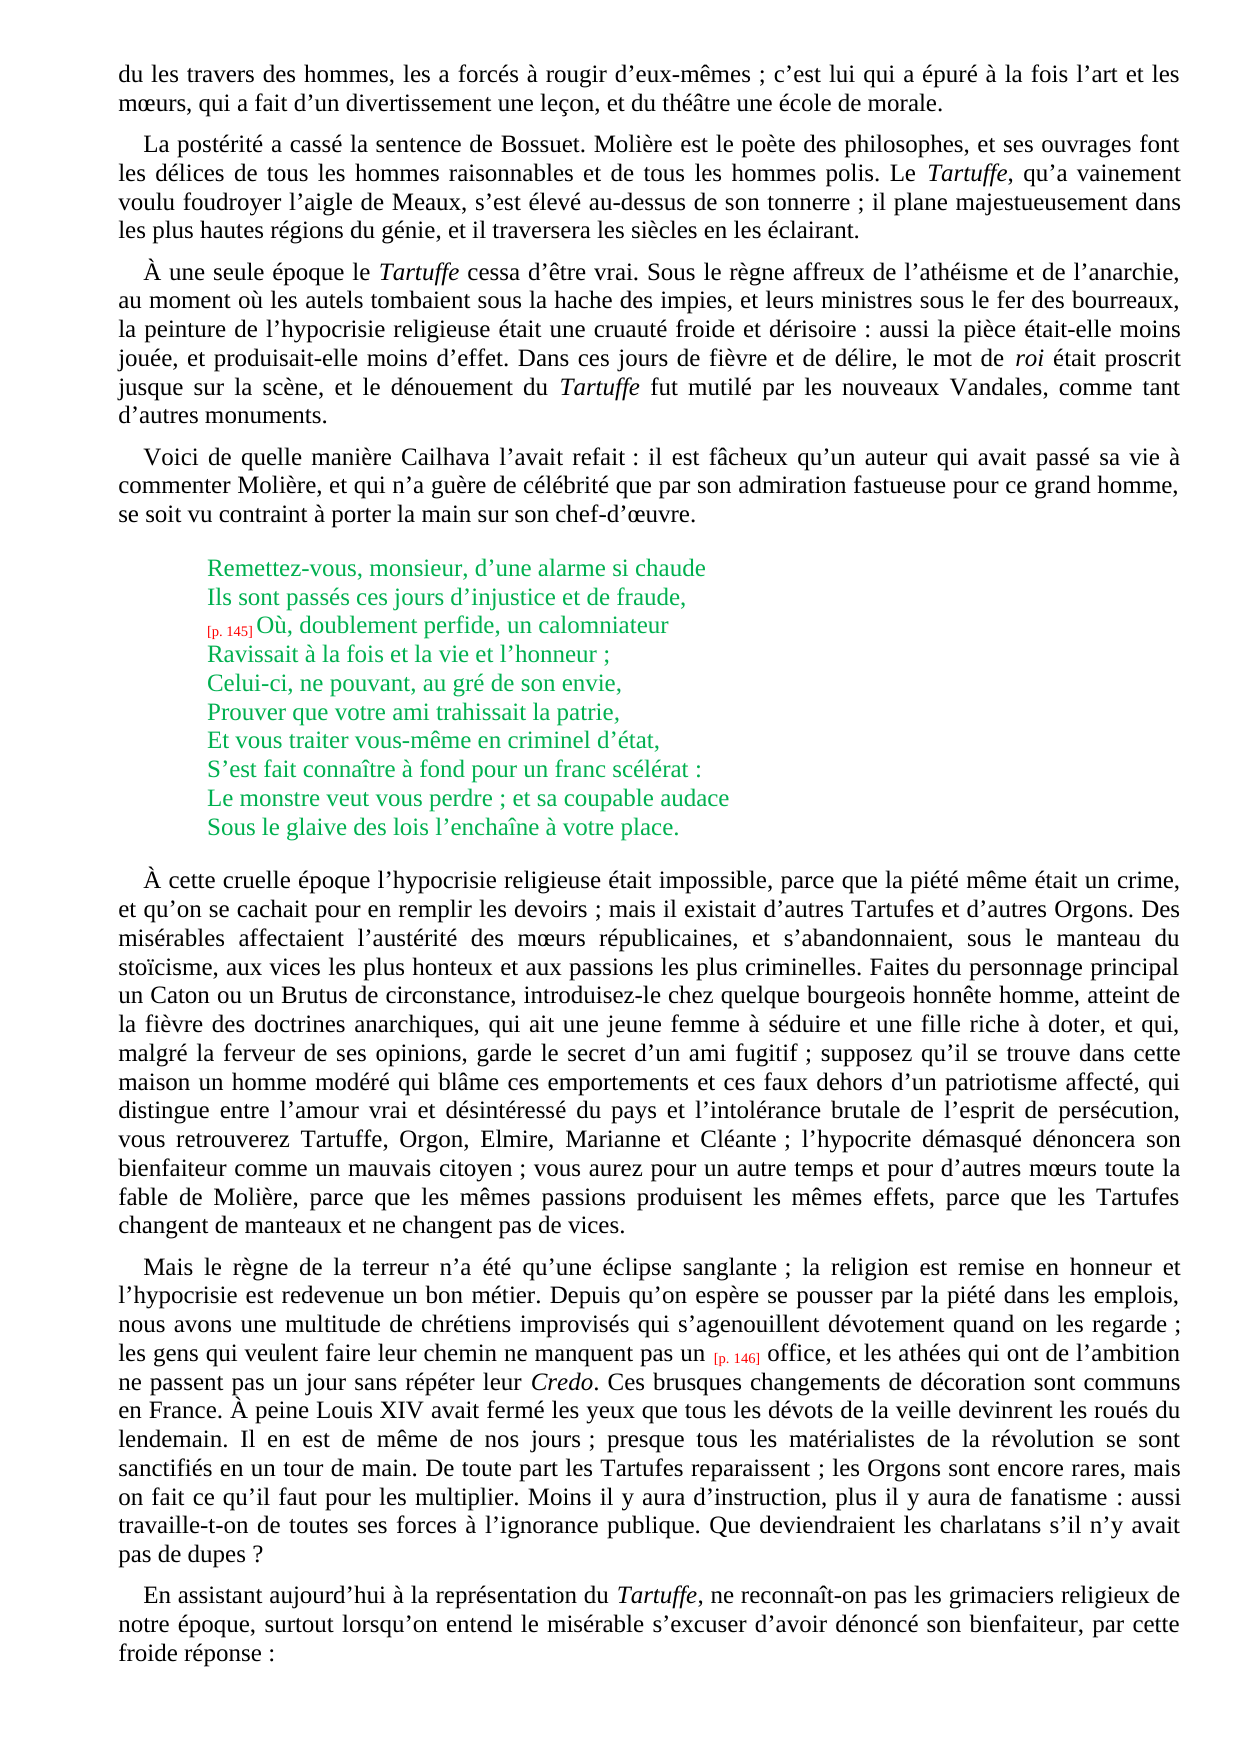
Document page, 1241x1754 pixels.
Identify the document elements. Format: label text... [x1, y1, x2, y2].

text Le monstre veut vous perdre ; et sa coupable audace [207, 783, 1181, 812]
text À une seule époque le Tartuffe cessa d’être vrai. Sous le règne affreux de l’athéisme et de l’anarchie, au moment où les autels tombaient sous la hache des impies, et leurs ministres sous le fer des bourreaux, la peinture de l’hypocrisie religieuse était une cruauté froide et dérisoire : aussi la pièce était-elle moins jouée, et produisait-elle moins d’effet. Dans ces jours de fièvre et de délire, le mot de roi était proscrit jusque sur la scène, et le dénouement du Tartuffe fut mutilé par les nouveaux Vandales, comme tant d’autres monuments. [118, 257, 1181, 429]
text Ravissait à la fois et la vie et l’honneur ; [207, 639, 1181, 668]
text À cette cruelle époque l’hypocrisie religieuse était impossible, parce que la piété même était un crime, et qu’on se cachait pour en remplir les devoirs ; mais il existait d’autres Tartufes et d’autres Orgons. Des misérables affectaient l’austérité des mœurs républicaines, et s’abandonnaient, sous le manteau du stoïcisme, aux vices les plus honteux et aux passions les plus criminelles. Faites du personnage principal un Caton ou un Brutus de circonstance, introduisez-le chez quelque bourgeois honnête homme, atteint de la fièvre des doctrines anarchiques, qui ait une jeune femme à séduire et une fille riche à doter, et qui, malgré la ferveur de ses opinions, garde le secret d’un ami fugitif ; supposez qu’il se trouve dans cette maison un homme modéré qui blâme ces emportements et ces faux dehors d’un patriotisme affecté, qui distingue entre l’amour vrai et désintéressé du pays et l’intolérance brutale de l’esprit de persécution, vous retrouverez Tartuffe, Orgon, Elmire, Marianne et Cléante ; l’hypocrite démasqué dénoncera son bienfaiteur comme un mauvais citoyen ; vous aurez pour un autre temps et pour d’autres mœurs toute la fable de Molière, parce que les mêmes passions produisent les mêmes effets, parce que les Tartufes changent de manteaux et ne changent pas de vices. [118, 865, 1181, 1239]
text Ils sont passés ces jours d’injustice et de fraude, [207, 582, 1181, 610]
text En assistant aujourd’hui à la représentation du Tartuffe, ne reconnaît-on pas les grimaciers religieux de notre époque, surtout lorsqu’on entend le misérable s’excuser d’avoir dénoncé son bienfaiteur, par cette froide réponse : [118, 1580, 1181, 1667]
text La postérité a cassé la sentence de Bossuet. Molière est le poète des philosophes, et ses ouvrages font les délices de tous les hommes raisonnables et de tous les hommes polis. Le Tartuffe, qu’a vainement voulu foudroyer l’aigle de Meaux, s’est élevé au-dessus de son tonnerre ; il plane majestueusement dans les plus hautes régions du génie, et il traversera les siècles en les éclairant. [118, 129, 1181, 244]
text Et vous traiter vous-même en criminel d’état, [207, 725, 1181, 754]
text Sous le glaive des lois l’enchaîne à votre place. [207, 812, 1181, 840]
text Celui-ci, ne pouvant, au gré de son envie, [207, 668, 1181, 697]
text Voici de quelle manière Cailhava l’avait refait : il est fâcheux qu’un auteur qui avait passé sa vie à commenter Molière, et qui n’a guère de célébrité que par son admiration fastueuse pour ce grand homme, se soit vu contraint à porter la main sur son chef-d’œuvre. [118, 442, 1181, 528]
text S’est fait connaître à fond pour un franc scélérat : [207, 754, 1181, 783]
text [118, 59, 1181, 117]
text Remettez-vous, monsieur, d’une alarme si chaude [207, 553, 1181, 582]
text Prouver que votre ami trahissait la patrie, [207, 697, 1181, 725]
text [p. 145] Où, doublement perfide, un calomniateur [207, 610, 1181, 639]
text Mais le règne de la terreur n’a été qu’une éclipse sanglante ; la religion est remise en honneur et l’hypocrisie est redevenue un bon métier. Depuis qu’on espère se pousser par la piété dans les emplois, nous avons une multitude de chrétiens improvisés qui s’agenouillent dévotement quand on les regarde ; les gens qui veulent faire leur chemin ne manquent pas un [p. 146] office, et les athées qui ont de l’ambition ne passent pas un jour sans répéter leur Credo. Ces brusques changements de décoration sont communs en France. À peine Louis XIV avait fermé les yeux que tous les dévots de la veille devinrent les roués du lendemain. Il en est de même de nos jours ; presque tous les matérialistes de la révolution se sont sanctifiés en un tour de main. De toute part les Tartufes reparaissent ; les Orgons sont encore rares, mais on fait ce qu’il faut pour les multiplier. Moins il y aura d’instruction, plus il y aura de fanatisme : aussi travaille-t-on de toutes ses forces à l’ignorance publique. Que deviendraient les charlatans s’il n’y avait pas de dupes ? [118, 1252, 1181, 1568]
